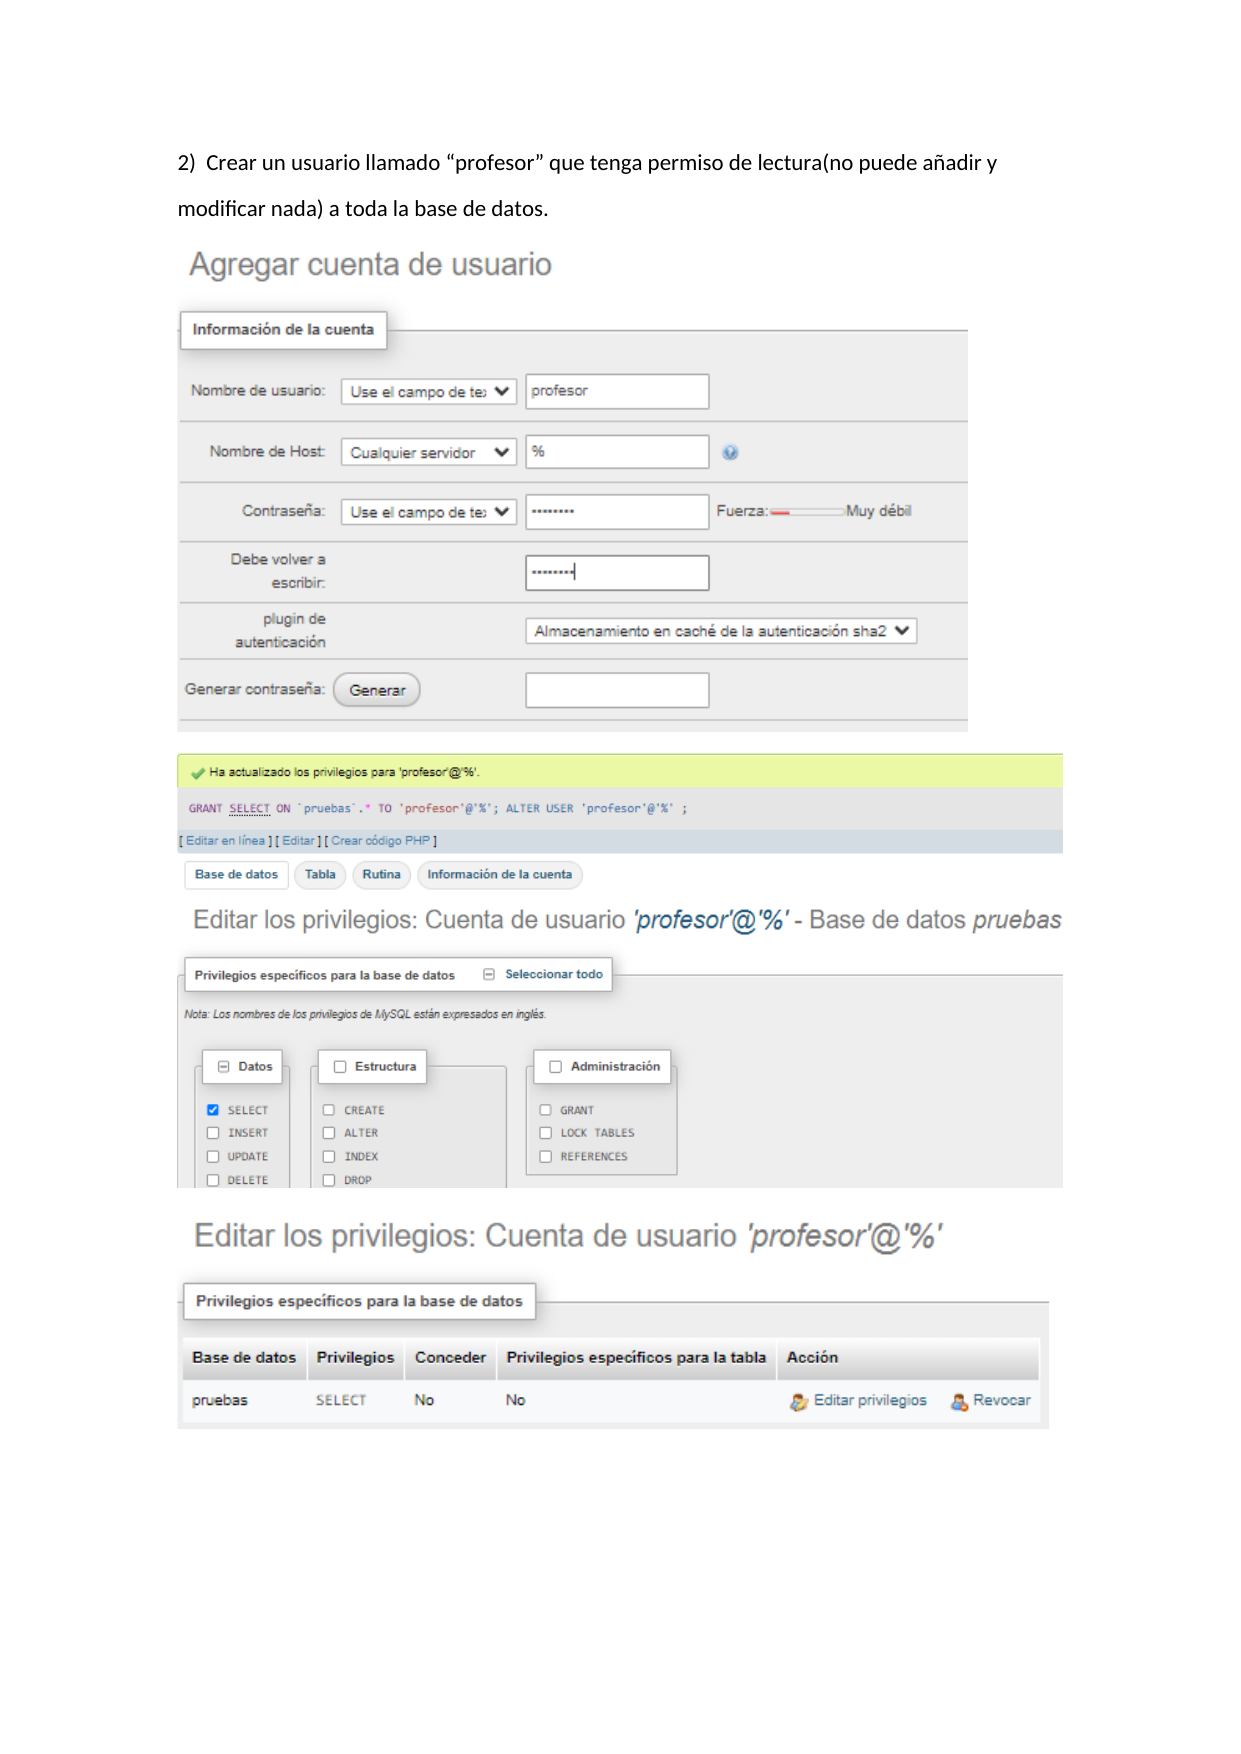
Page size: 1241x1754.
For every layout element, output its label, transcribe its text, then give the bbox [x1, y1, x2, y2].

picture [177, 241, 968, 732]
text modificar nada) a toda la base de datos. [177, 194, 1063, 222]
picture [177, 1206, 1050, 1429]
text 2) Crear un usuario llamado “profesor” que tenga permiso de lectura(no puede añadir y [177, 148, 1063, 176]
picture [177, 751, 1063, 1188]
